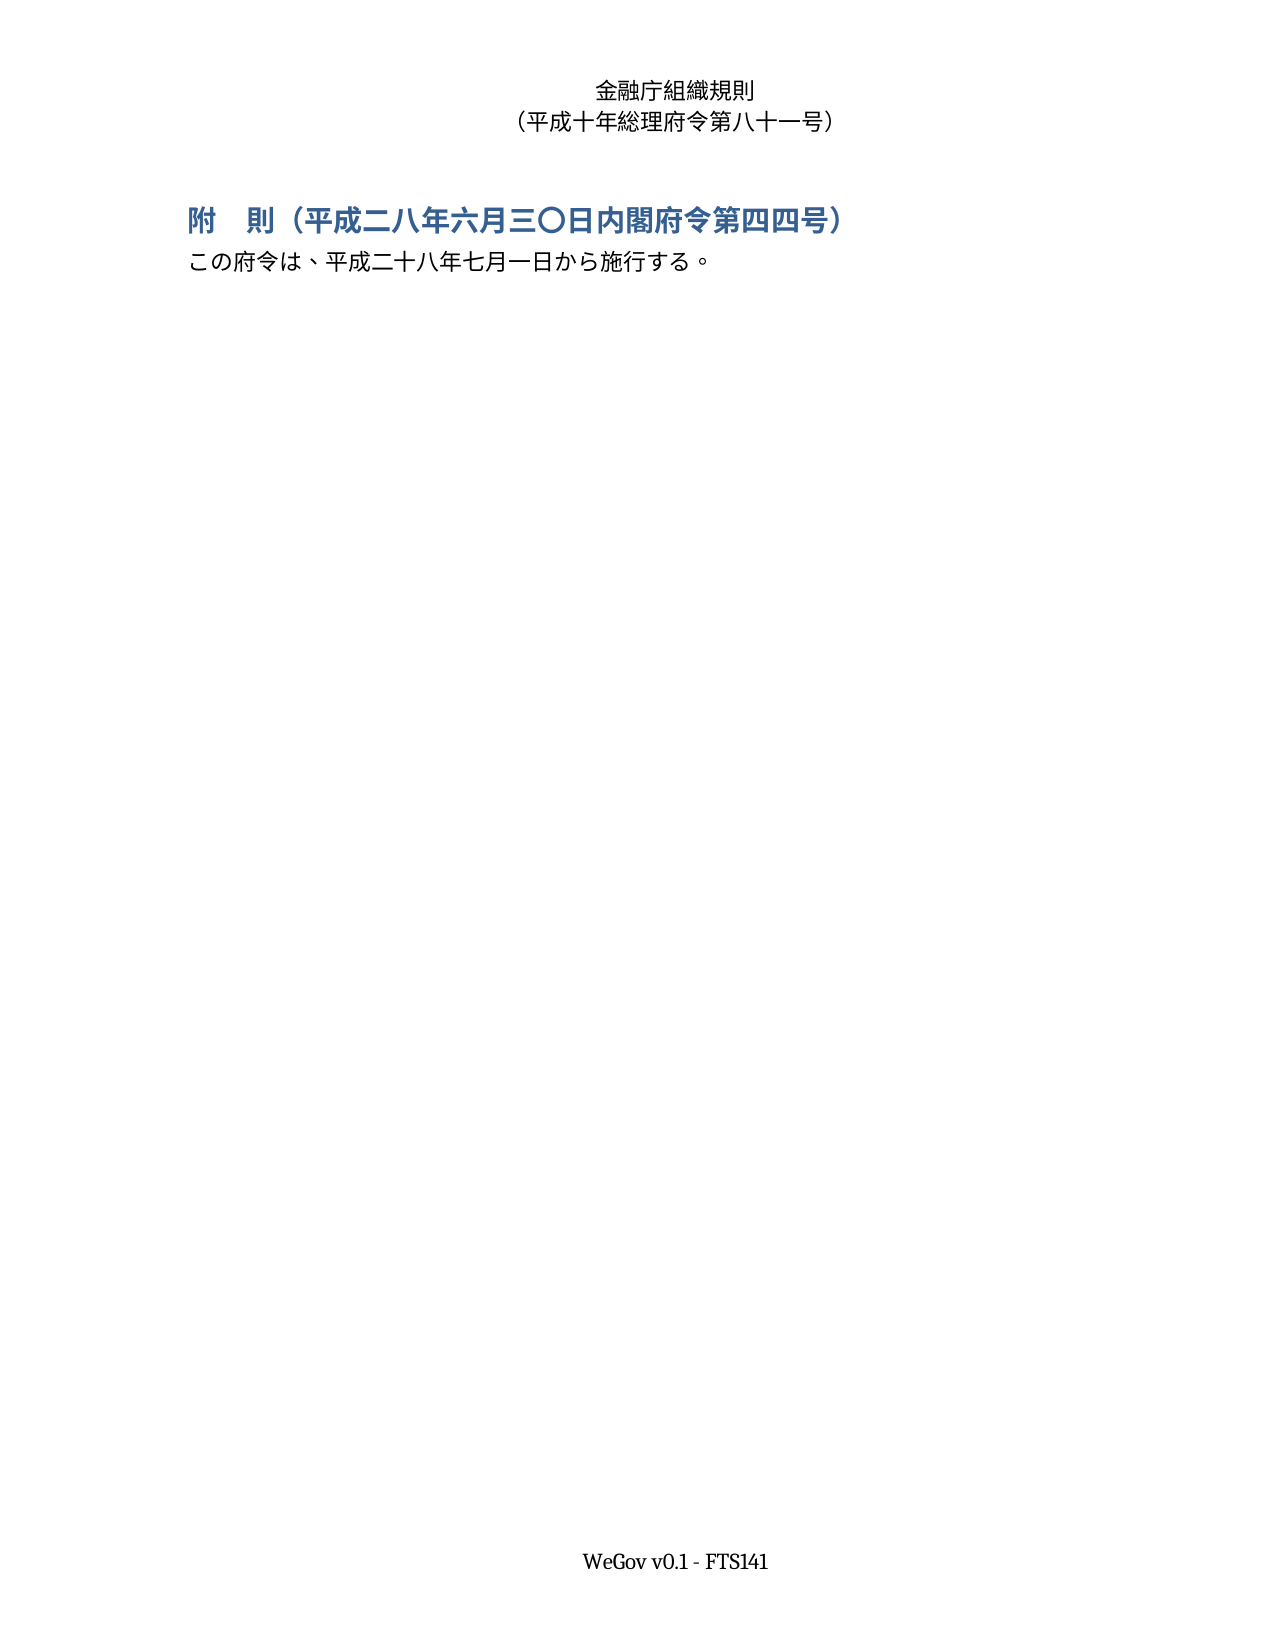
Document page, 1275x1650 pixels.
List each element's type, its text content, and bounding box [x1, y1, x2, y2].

text この府令は、平成二十八年七月一日から施行する。 [187, 246, 1087, 277]
subtitle 附 則（平成二八年六月三〇日内閣府令第四四号） [187, 200, 1087, 240]
